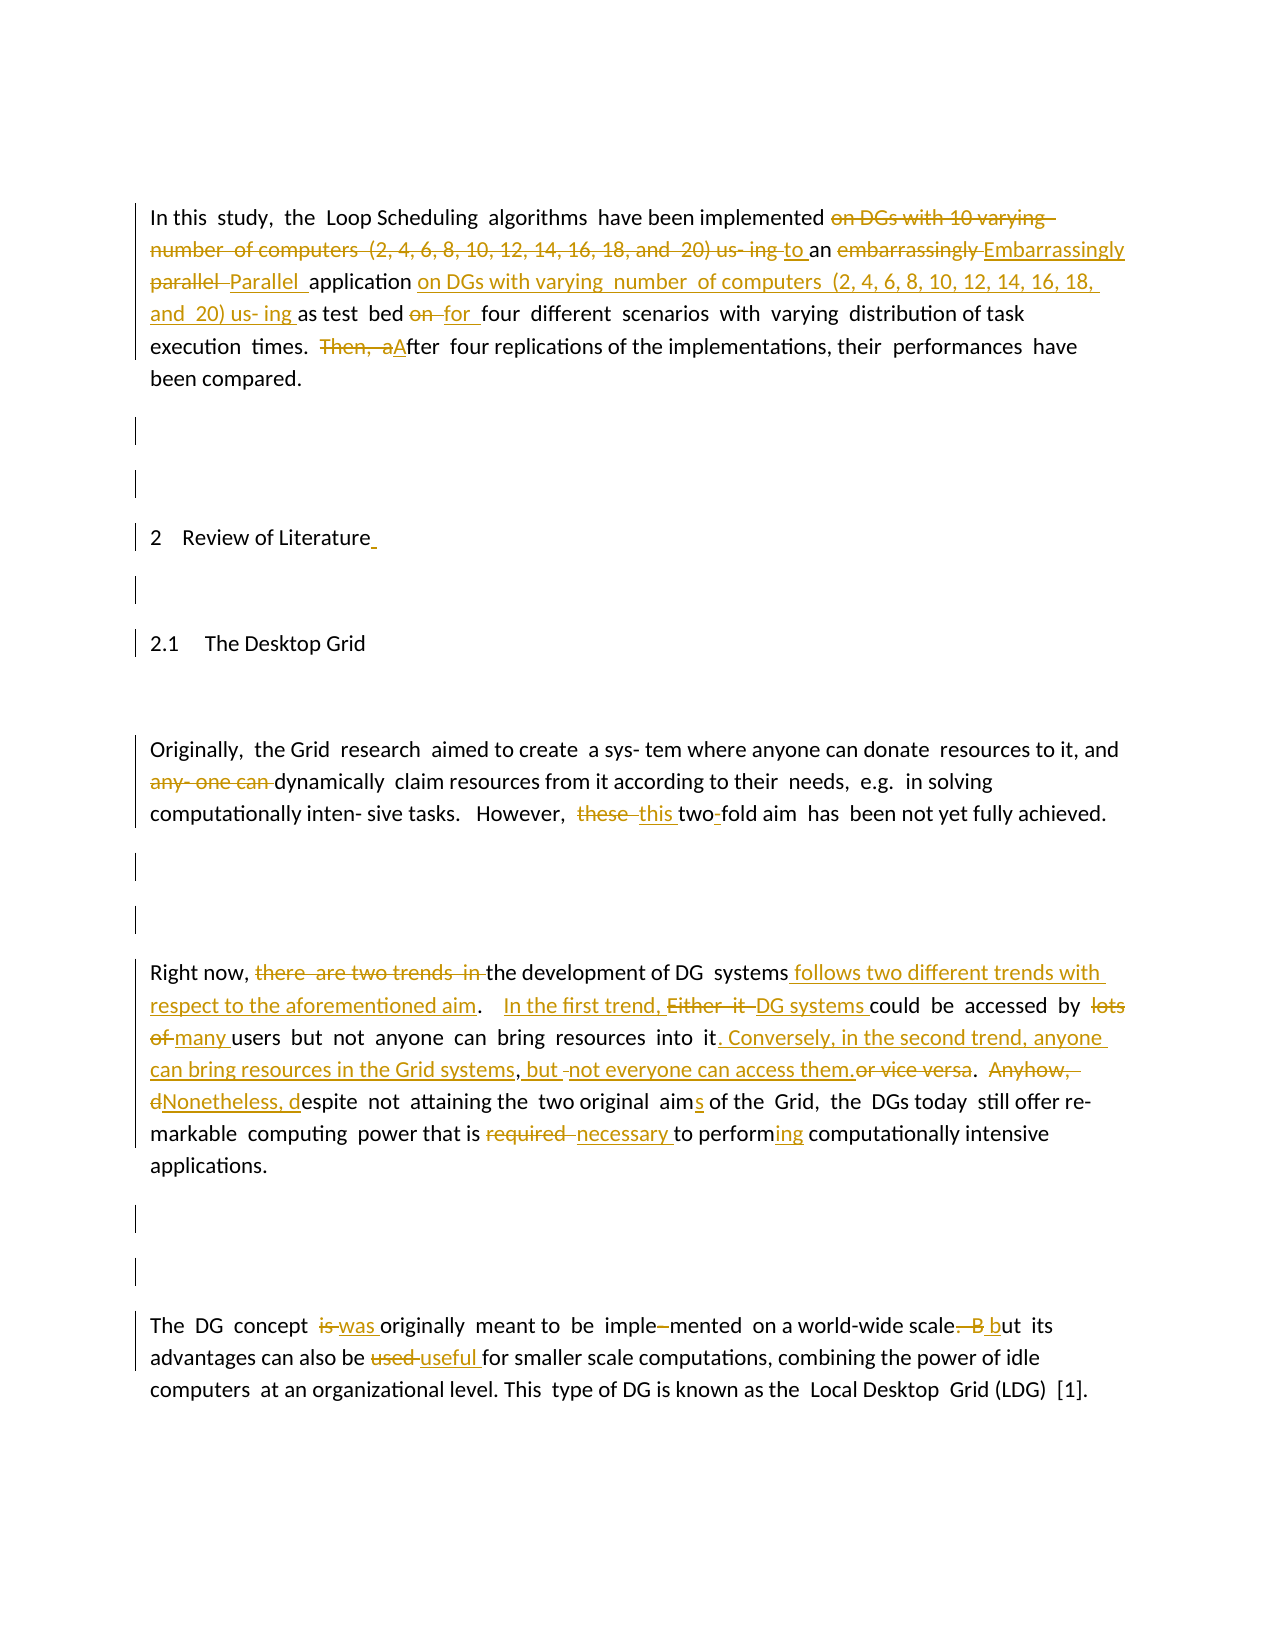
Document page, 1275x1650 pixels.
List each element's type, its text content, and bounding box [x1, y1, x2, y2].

text In this study, the Loop Scheduling algorithms have been implemented an application as test bed four different scenarios with varying distribution of task execution times. fter four replications of the implementations, their performances have been compared. [150, 203, 1125, 392]
text 2 Review of Literature [150, 523, 1125, 551]
text Right now, the development of DG systems. could be accessed by users but not anyone can bring resources into it,. espite not attaining the two original aim of the Grid, the DGs today still offer re- markable computing power that is to perform computationally intensive applications. [150, 958, 1125, 1180]
text The DG concept originally meant to be implemented on a world-wide scaleut its advantages can also be for smaller scale computations, combining the power of idle computers at an organizational level. This type of DG is known as the Local Desktop Grid (LDG) [1]. [150, 1311, 1125, 1403]
text 2.1 The Desktop Grid [150, 629, 1125, 657]
text Originally, the Grid research aimed to create a sys- tem where anyone can donate resources to it, and dynamically claim resources from it according to their needs, e.g. in solving computationally inten- sive tasks. However, twofold aim has been not yet fully achieved. [150, 735, 1125, 827]
